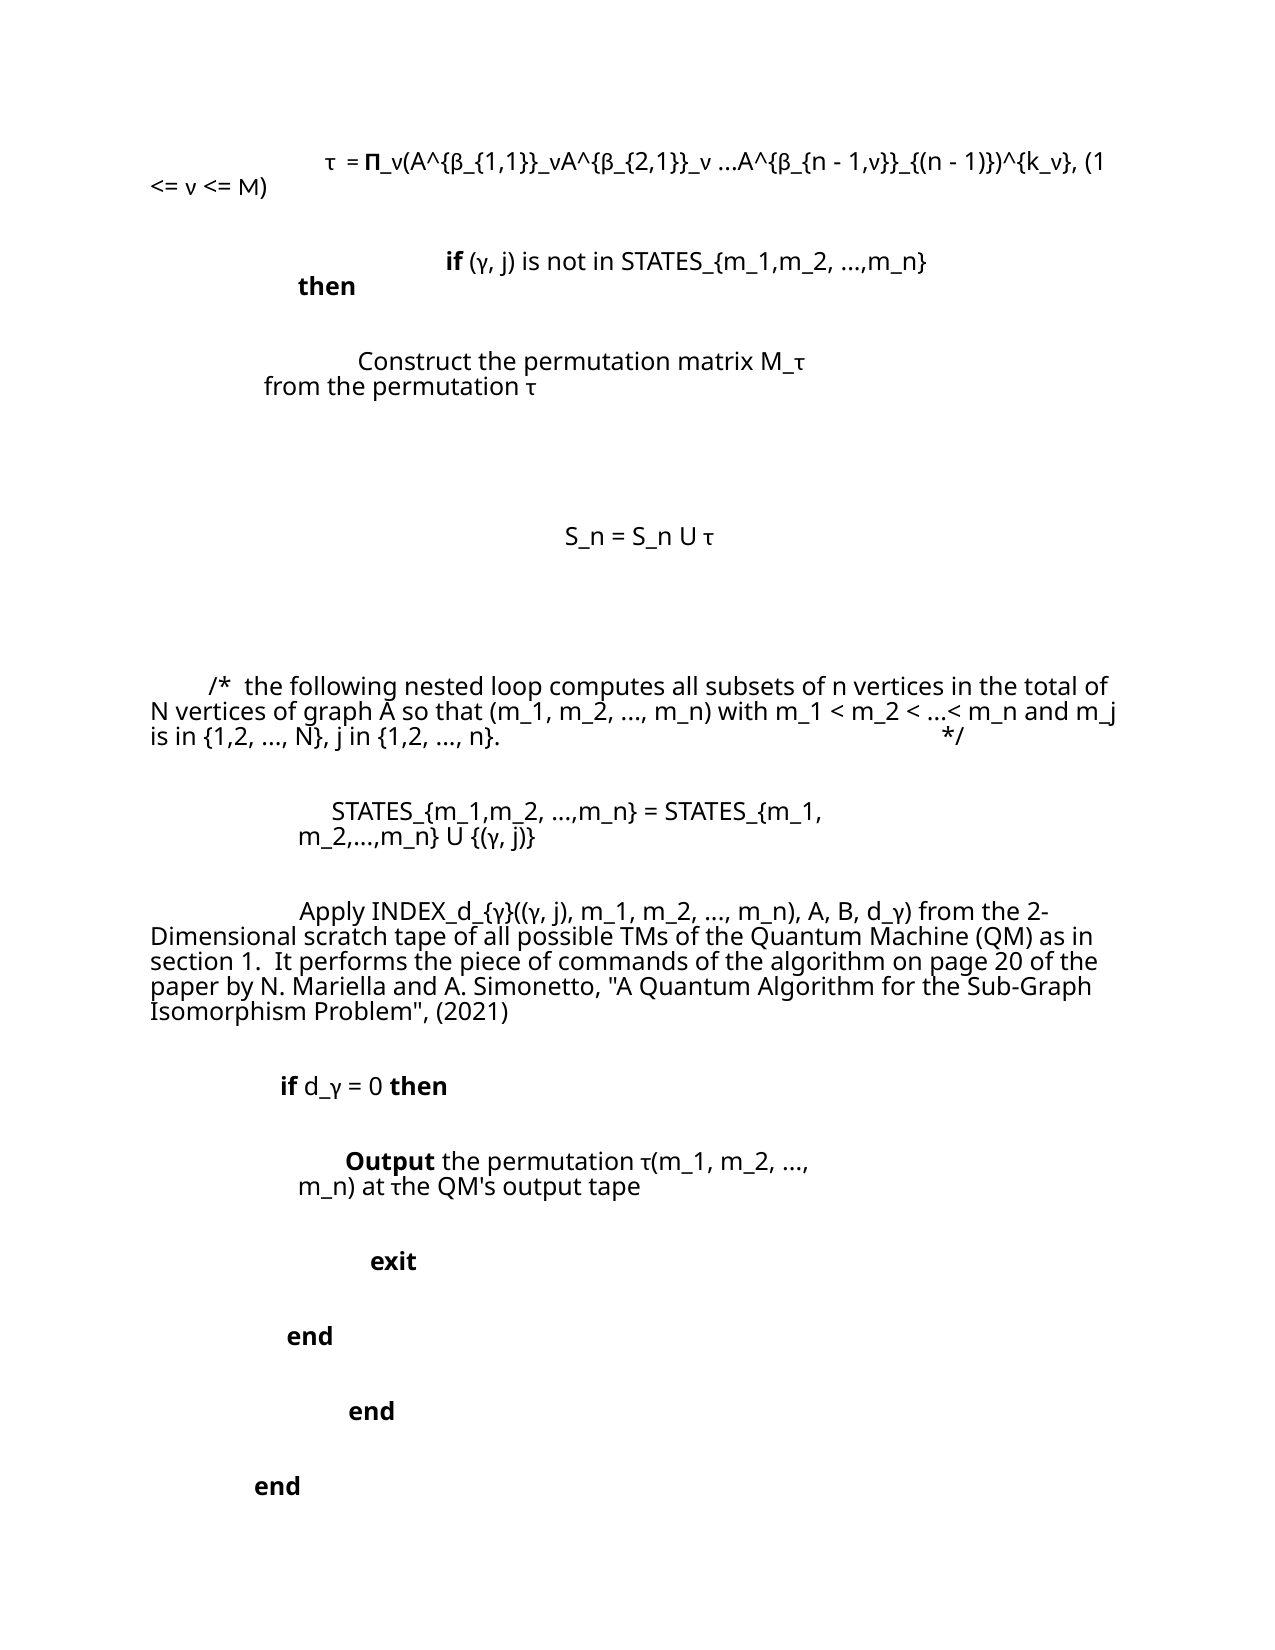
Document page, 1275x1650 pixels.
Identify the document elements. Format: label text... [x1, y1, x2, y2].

text τ = Π_ν(A^{β_{1,1}}_νA^{β_{2,1}}_ν ...A^{β_{n - 1,ν}}_{(n - 1)})^{k_ν}, (1 <= ν <= Μ) [150, 150, 1125, 200]
text if (γ, j) is not in STATES_{m_1,m_2, ...,m_n} then [150, 250, 1125, 300]
text end [150, 1325, 1125, 1350]
text S_n = S_n U τ [150, 525, 1125, 550]
text /* the following nested loop computes all subsets of n vertices in the total of N vertices of graph A so that (m_1, m_2, ..., m_n) with m_1 < m_2 < ...< m_n and m_j is in {1,2, ..., N}, j in {1,2, ..., n}. */ [150, 675, 1125, 750]
text exit [150, 1250, 1125, 1275]
text end [150, 1475, 1125, 1500]
text STATES_{m_1,m_2, ...,m_n} = STATES_{m_1, m_2,...,m_n} U {(γ, j)} [150, 800, 1125, 850]
text Apply INDEX_d_{γ}((γ, j), m_1, m_2, ..., m_n), A, B, d_γ) from the 2-Dimensional scratch tape of all possible TMs of the Quantum Machine (QM) as in section 1. It performs the piece of commands of the algorithm on page 20 of the paper by N. Mariella and A. Simonetto, "A Quantum Algorithm for the Sub-Graph Isomorphism Problem", (2021) [150, 900, 1125, 1025]
text if d_γ = 0 then [150, 1075, 1125, 1100]
text Output the permutation τ(m_1, m_2, ..., m_n) at τhe QM's output tape [150, 1150, 1125, 1200]
text end [150, 1400, 1125, 1425]
text Construct the permutation matrix M_τ from the permutation τ [150, 350, 1125, 400]
